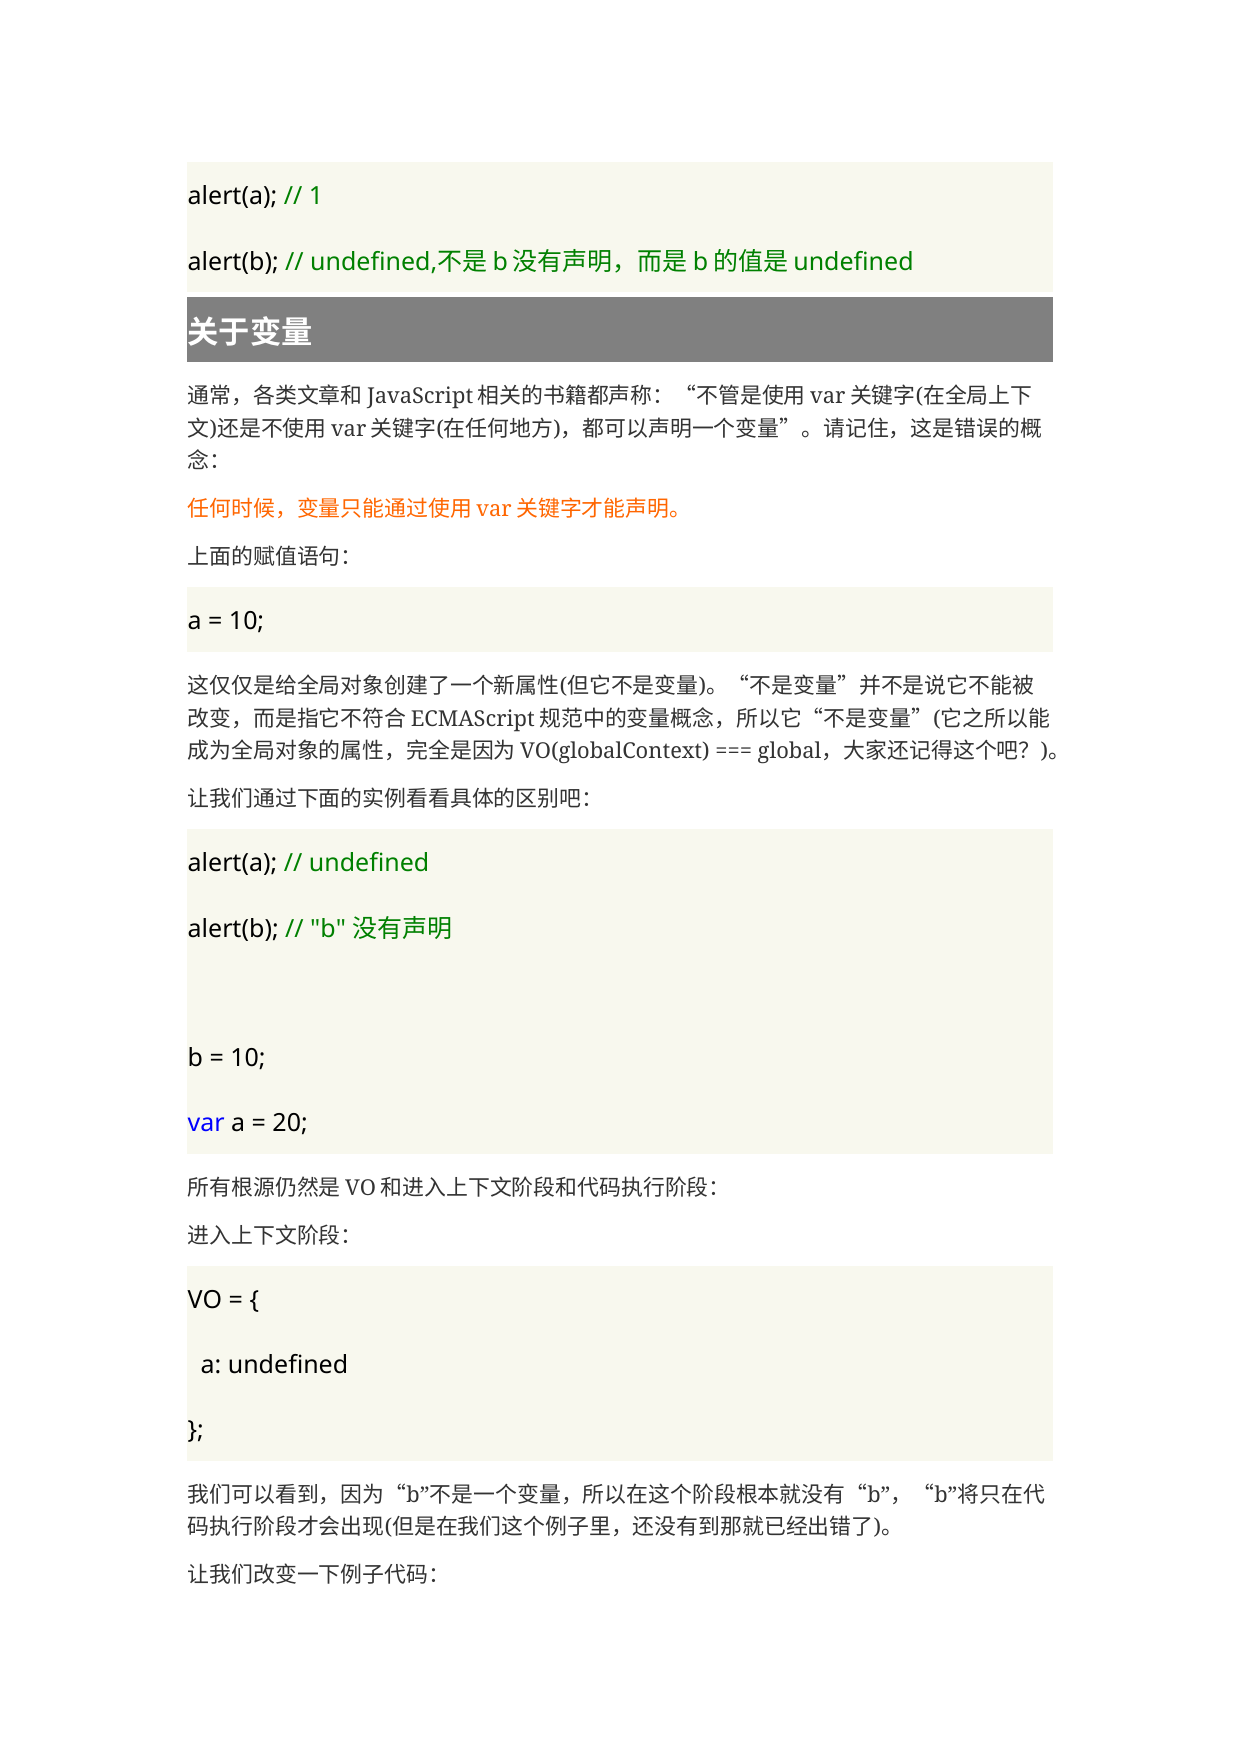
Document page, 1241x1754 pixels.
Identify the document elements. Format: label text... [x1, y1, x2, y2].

text 这仅仅是给全局对象创建了一个新属性(但它不是变量)。“不是变量”并不是说它不能被改变，而是指它不符合ECMAScript规范中的变量概念，所以它“不是变量”(它之所以能成为全局对象的属性，完全是因为VO(globalContext) === global，大家还记得这个吧？)。 [187, 668, 1053, 765]
text 进入上下文阶段： [187, 1218, 1053, 1250]
text 上面的赋值语句： [187, 539, 1053, 571]
text 关于变量 [187, 297, 1053, 362]
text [187, 162, 1053, 292]
text 通常，各类文章和JavaScript相关的书籍都声称：“不管是使用var关键字(在全局上下文)还是不使用var关键字(在任何地方)，都可以声明一个变量”。请记住，这是错误的概念： [187, 378, 1053, 475]
text 任何时候，变量只能通过使用var关键字才能声明。 [187, 491, 1053, 523]
text 让我们改变一下例子代码： [187, 1557, 1053, 1589]
text 我们可以看到，因为“b”不是一个变量，所以在这个阶段根本就没有“b”，“b”将只在代码执行阶段才会出现(但是在我们这个例子里，还没有到那就已经出错了)。 [187, 1476, 1053, 1541]
text a = 10; [187, 587, 1053, 652]
text 让我们通过下面的实例看看具体的区别吧： [187, 781, 1053, 813]
text 所有根源仍然是VO和进入上下文阶段和代码执行阶段： [187, 1169, 1053, 1202]
text alert(a); // undefined alert(b); // "b" 没有声明 b = 10; var a = 20; [187, 829, 1053, 1154]
text VO = { a: undefined }; [187, 1266, 1053, 1461]
